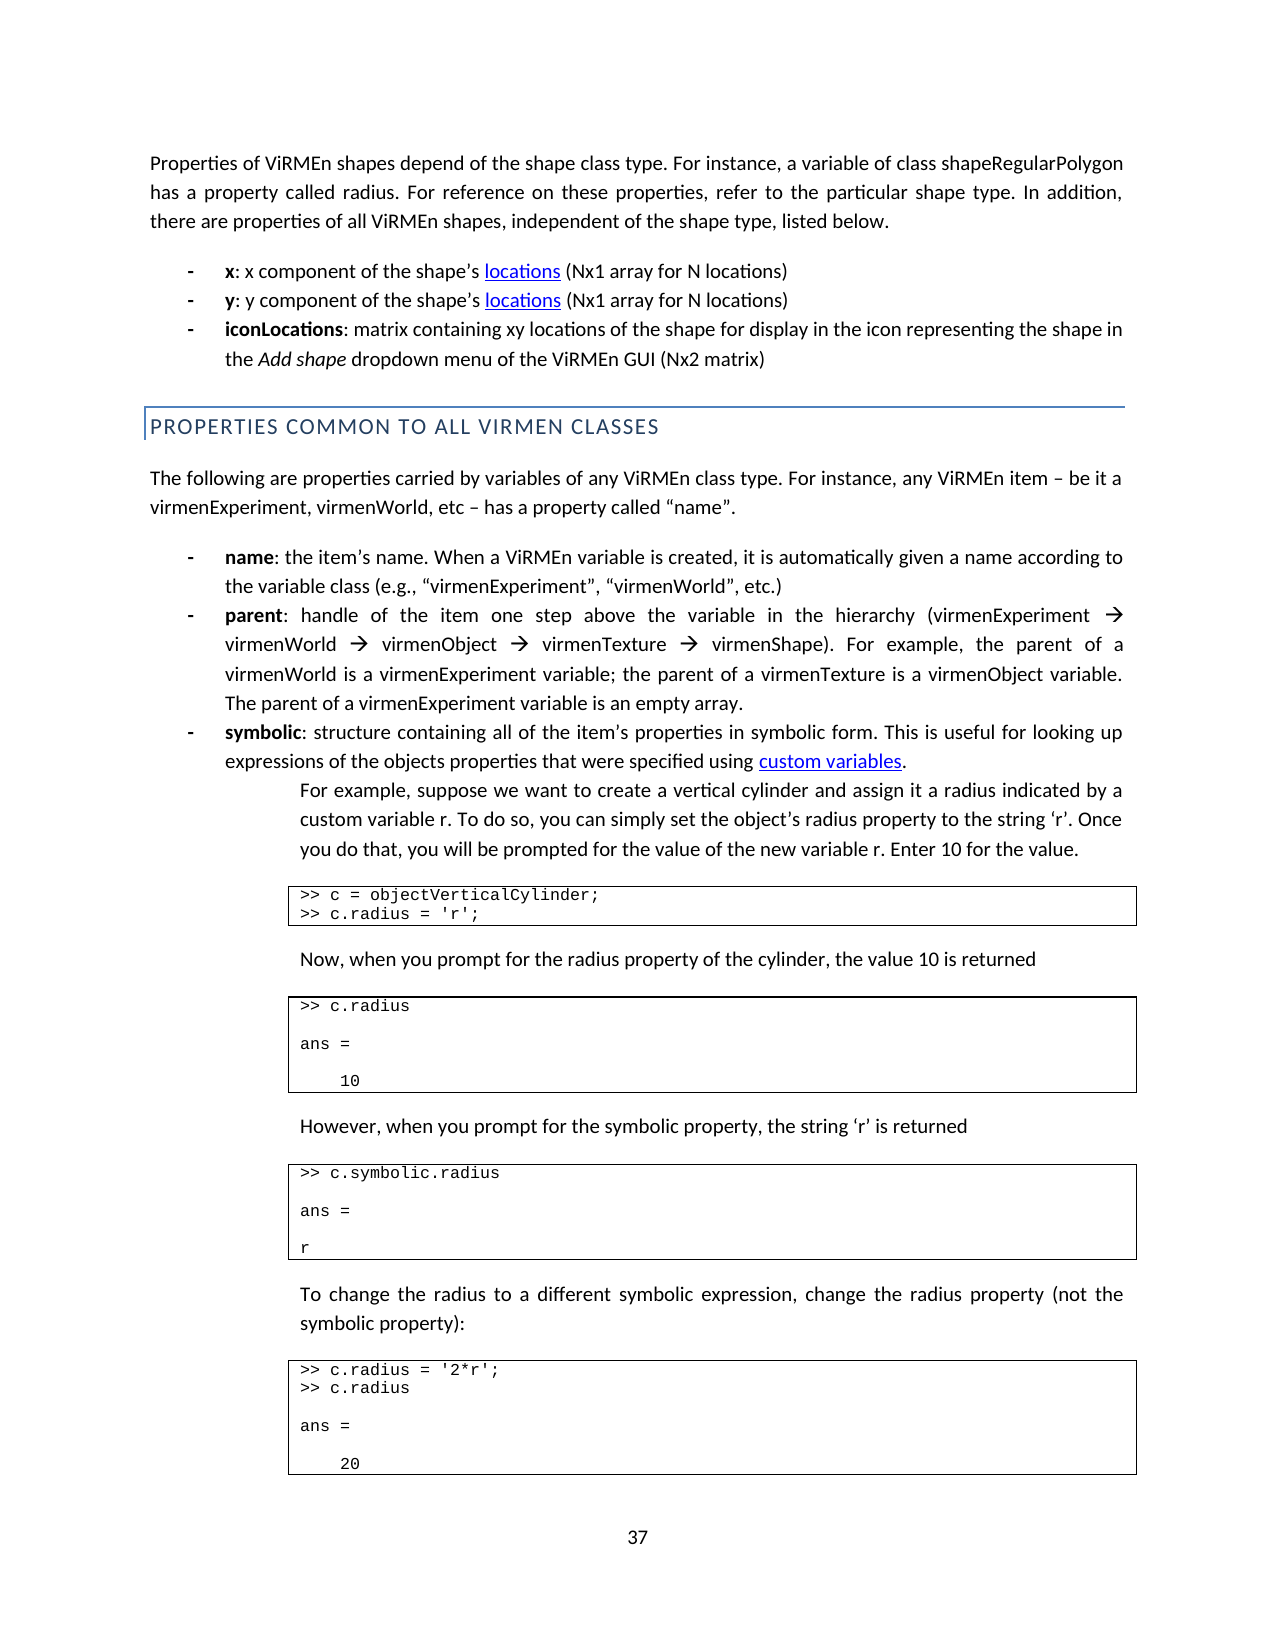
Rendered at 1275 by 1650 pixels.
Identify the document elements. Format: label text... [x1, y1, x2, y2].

text The following are properties carried by variables of any ViRMEn class type. For instance, any ViRMEn item – be it a virmenExperiment, virmenWorld, etc – has a property called “name”. [150, 465, 1125, 519]
list parent: handle of the item one step above the variable in the hierarchy (virmenExperiment virmenWorld virmenObject virmenTexture virmenShape). For example, the parent of a virmenWorld is a virmenExperiment variable; the parent of a virmenTexture is a virmenObject variable. The parent of a virmenExperiment variable is an empty array. [187, 602, 1125, 715]
list symbolic: structure containing all of the item’s properties in symbolic form. This is useful for looking up expressions of the objects properties that were specified using custom variables. [187, 719, 1125, 774]
list For example, suppose we want to create a vertical cylinder and assign it a radius indicated by a custom variable r. To do so, you can simply set the object’s radius property to the string ‘r’. Once you do that, you will be prompted for the value of the new variable r. Enter 10 for the value. [300, 777, 1125, 861]
list However, when you prompt for the symbolic property, the string ‘r’ is returned [300, 1114, 1125, 1139]
table_header >> c.symbolic.radius ans = r [289, 1165, 1136, 1259]
subtitle Properties common to all ViRMEn classes [146, 408, 1125, 440]
table_header >> c.radius ans = 10 [289, 998, 1136, 1092]
text Properties of ViRMEn shapes depend of the shape class type. For instance, a variable of class shapeRegularPolygon has a property called radius. For reference on these properties, refer to the particular shape type. In addition, there are properties of all ViRMEn shapes, independent of the shape type, listed below. [150, 150, 1125, 234]
list x: x component of the shape’s locations (Nx1 array for N locations) [187, 258, 1125, 284]
list name: the item’s name. When a ViRMEn variable is created, it is automatically given a name according to the variable class (e.g., “virmenExperiment”, “virmenWorld”, etc.) [187, 544, 1125, 599]
list To change the radius to a different symbolic expression, change the radius property (not the symbolic property): [300, 1281, 1125, 1335]
table_header >> c = objectVerticalCylinder; >> c.radius = 'r'; [289, 887, 1136, 924]
table_header >> c.radius = '2*r'; >> c.radius ans = 20 [289, 1361, 1136, 1474]
list Now, when you prompt for the radius property of the cylinder, the value 10 is returned [300, 946, 1125, 972]
list y: y component of the shape’s locations (Nx1 array for N locations) [187, 287, 1125, 313]
list iconLocations: matrix containing xy locations of the shape for display in the icon representing the shape in the Add shape dropdown menu of the ViRMEn GUI (Nx2 matrix) [187, 317, 1125, 371]
